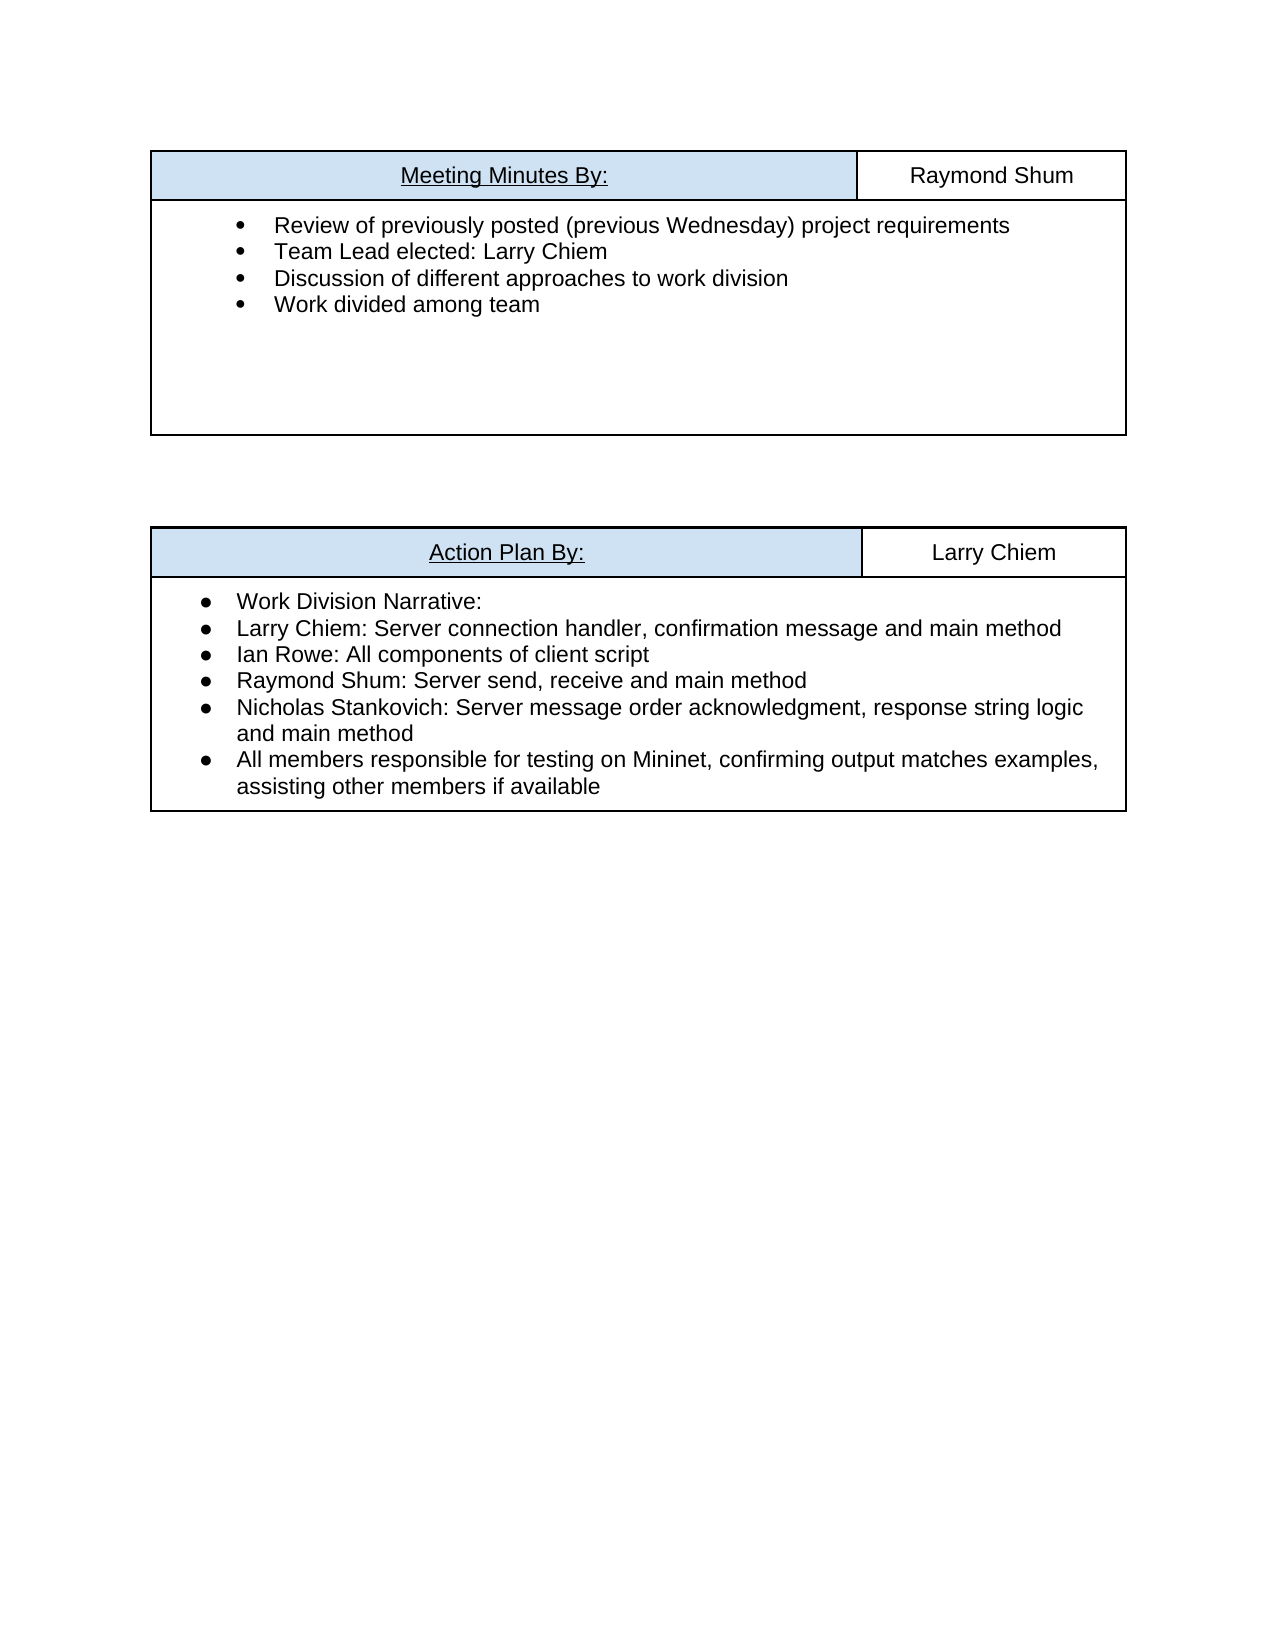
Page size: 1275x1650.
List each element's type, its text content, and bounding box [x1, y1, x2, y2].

table_header Meeting Minutes By: [152, 152, 856, 199]
table_header Action Plan By: [152, 529, 861, 576]
table_header Raymond Shum [858, 152, 1125, 199]
table_cell Work Division Narrative: Larry Chiem: Server connection handler, confirmation message and main method Ian Rowe: All components of client script Raymond Shum: Server send, receive and main method Nicholas Stankovich: Server message order acknowledgment, response string logic and main method All members responsible for testing on Mininet, confirming output matches examples, assisting other members if available [152, 578, 1125, 810]
table_cell Review of previously posted (previous Wednesday) project requirements Team Lead elected: Larry Chiem Discussion of different approaches to work division Work divided among team [152, 201, 1125, 434]
table_header Larry Chiem [863, 529, 1125, 576]
